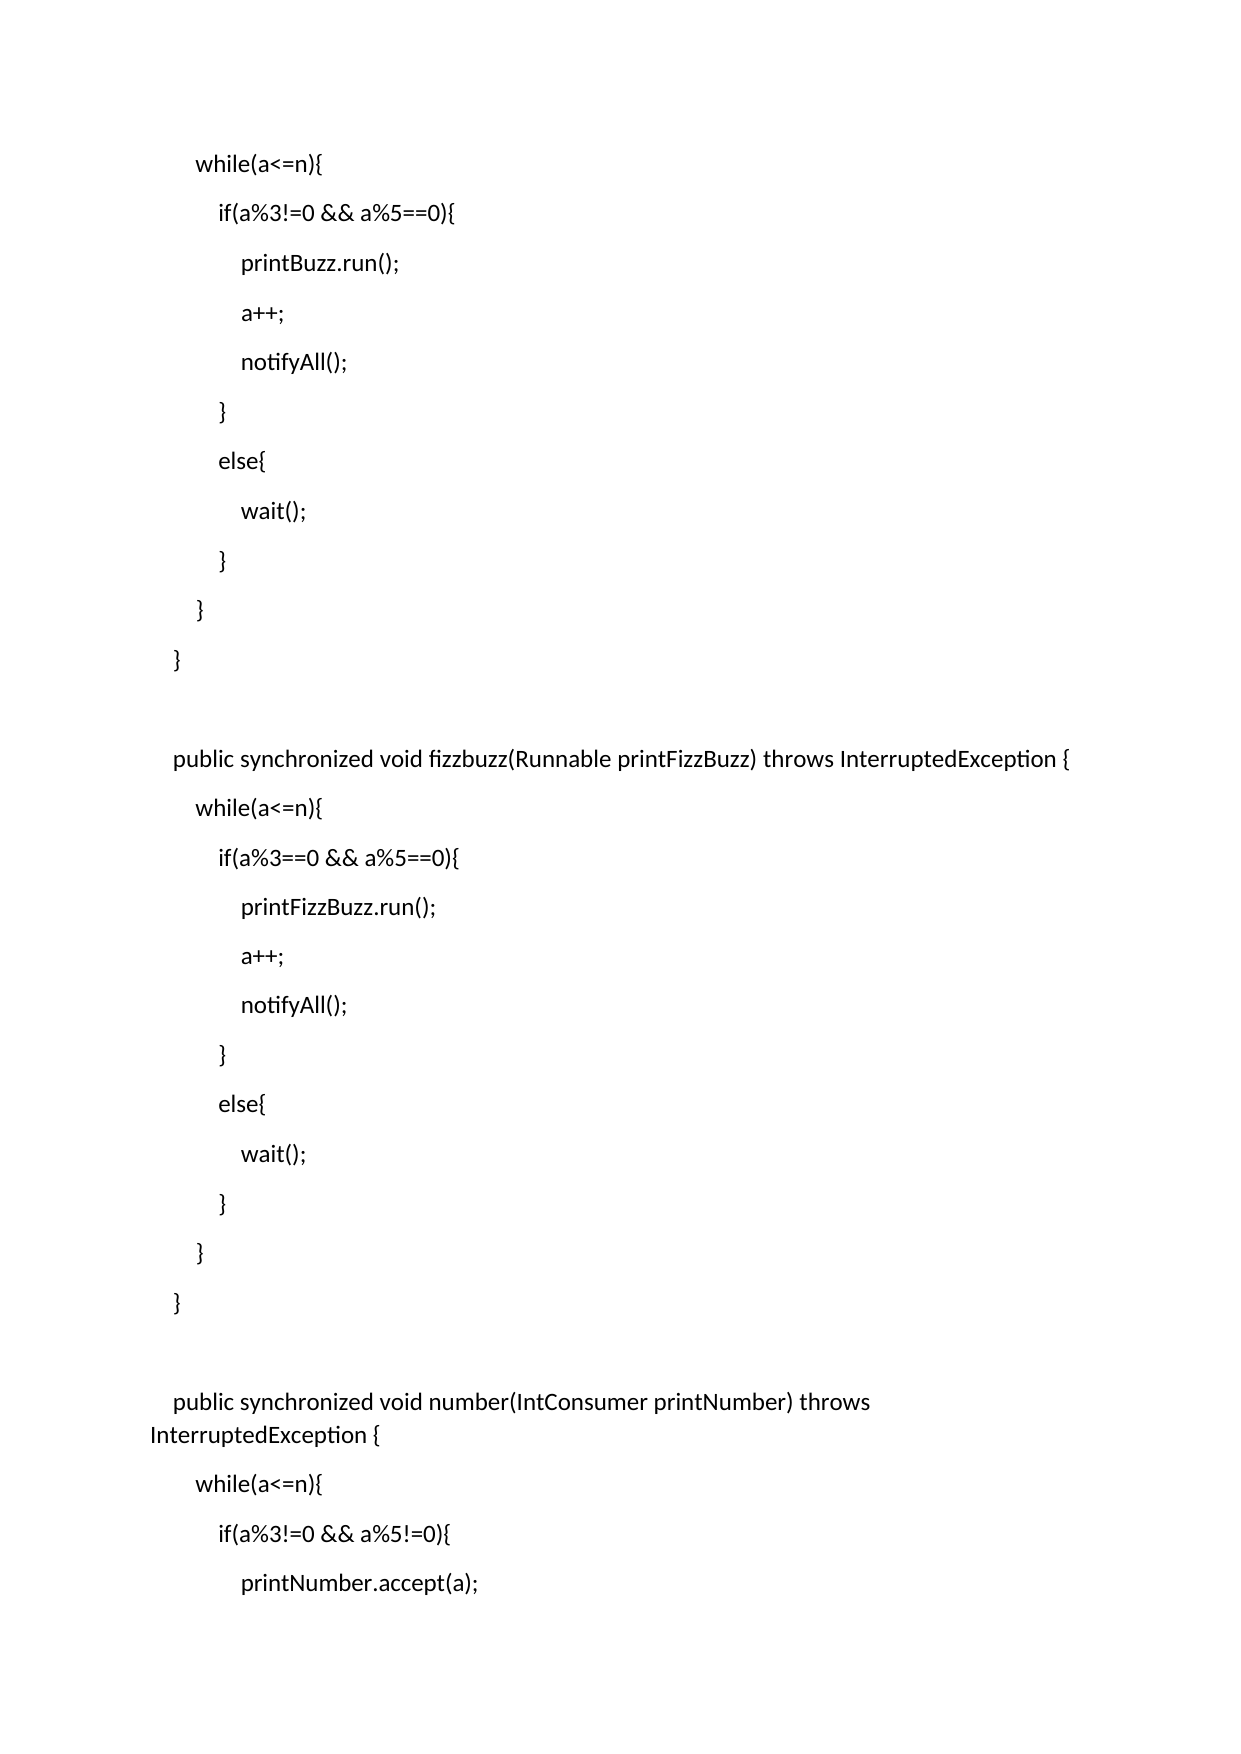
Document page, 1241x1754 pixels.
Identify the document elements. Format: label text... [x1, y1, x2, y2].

text public synchronized void number(IntConsumer printNumber) throws InterruptedException { [150, 1386, 872, 1450]
text a++; [241, 297, 1098, 327]
text } [173, 1287, 1098, 1317]
text } [218, 396, 1098, 426]
text wait(); [241, 1138, 1098, 1169]
text wait(); [241, 495, 1098, 526]
text notifyAll(); [241, 346, 1098, 377]
text } [218, 1188, 1098, 1218]
text else{ [218, 1089, 1098, 1119]
text } [218, 545, 1098, 575]
text } [196, 1237, 1098, 1268]
text else{ [218, 445, 1098, 476]
text } [196, 594, 1098, 625]
text while(a<=n){ [195, 1469, 1098, 1499]
text } [218, 1039, 1098, 1069]
text if(a%3!=0 && a%5==0){ printBuzz.run(); [218, 197, 457, 278]
text if(a%3!=0 && a%5!=0){ printNumber.accept(a); [218, 1518, 495, 1598]
text if(a%3==0 && a%5==0){ printFizzBuzz.run(); a++; [218, 842, 462, 970]
text } [173, 644, 1098, 674]
text while(a<=n){ [195, 148, 1098, 178]
text public synchronized void fizzbuzz(Runnable printFizzBuzz) throws InterruptedException { while(a<=n){ [173, 743, 1098, 823]
text notifyAll(); [241, 989, 1098, 1020]
